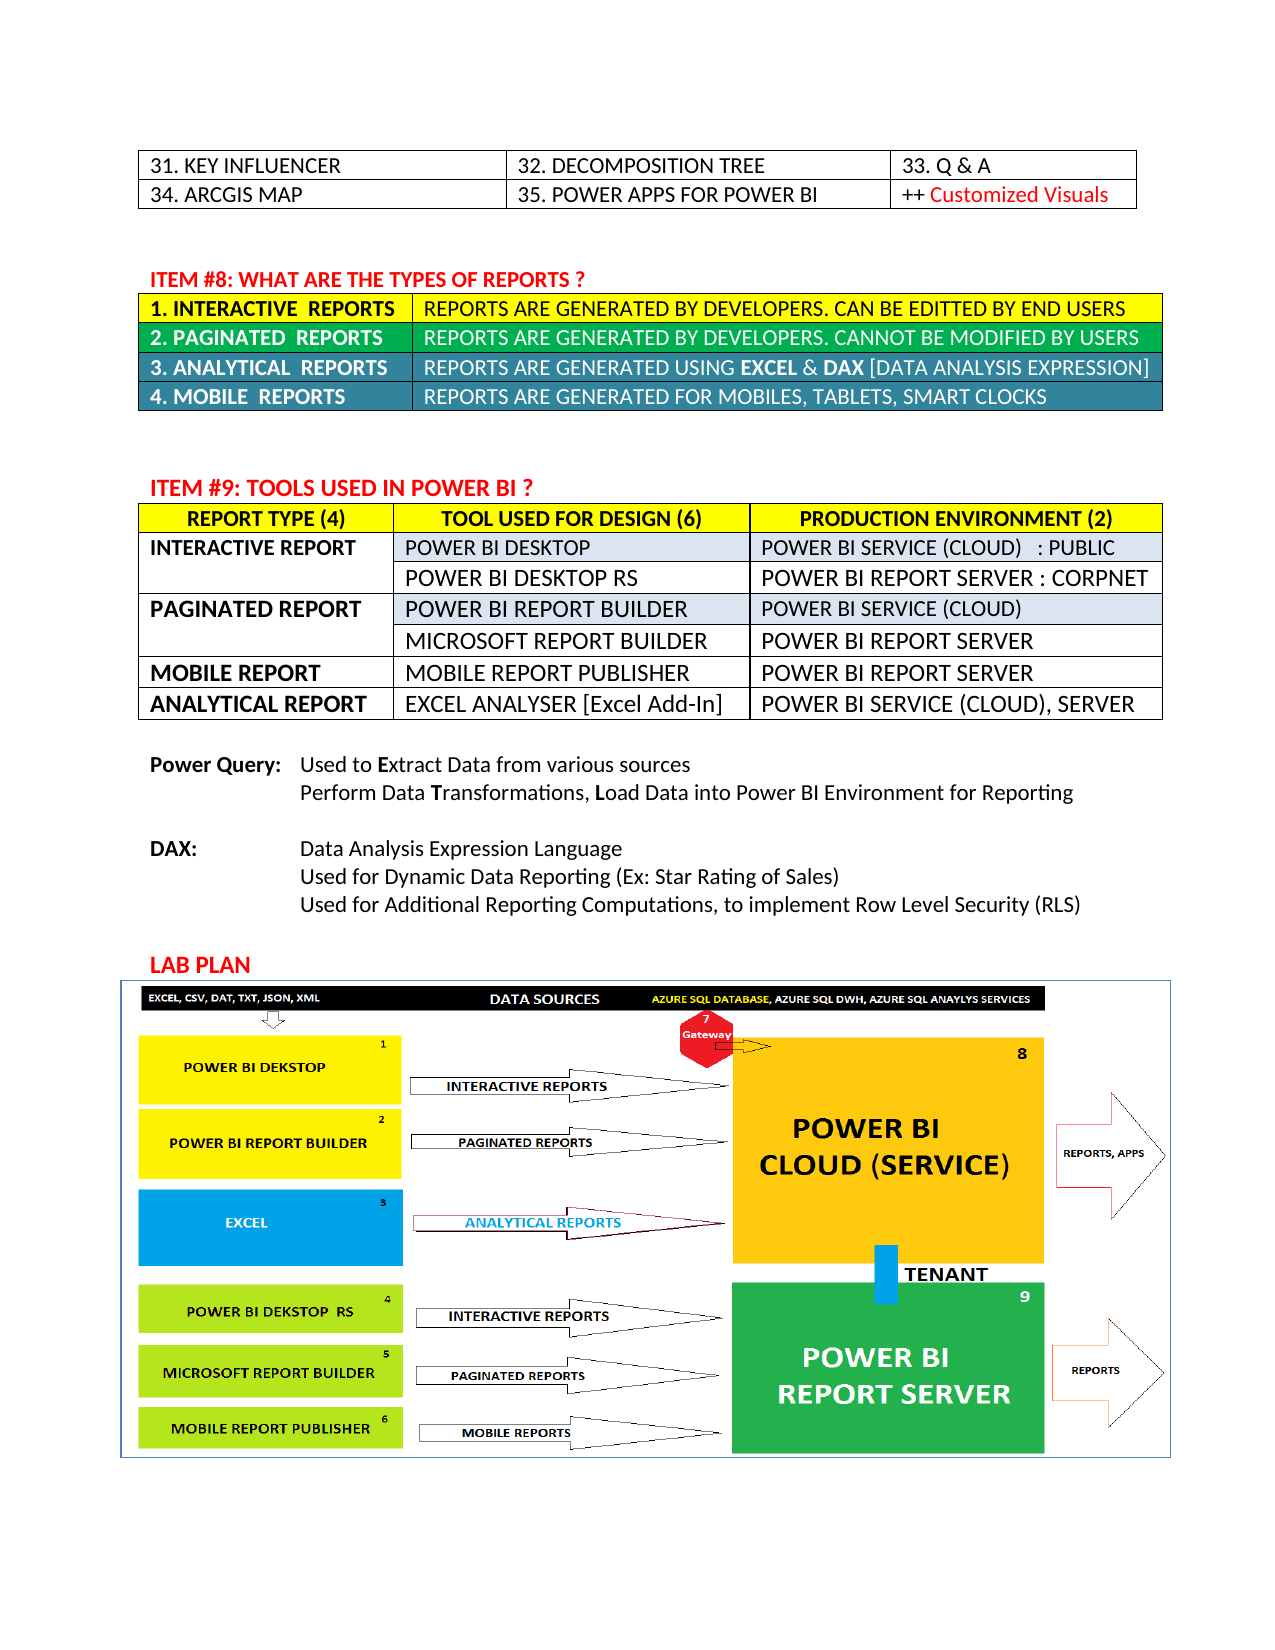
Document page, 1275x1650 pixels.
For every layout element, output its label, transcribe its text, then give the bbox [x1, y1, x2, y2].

text Perform Data Transformations, Load Data into Power BI Environment for Reporting [150, 778, 1125, 834]
table_cell POWER BI DESKTOP [394, 533, 749, 561]
table_header TOOL USED FOR DESIGN (6) [394, 504, 749, 532]
text Used for Dynamic Data Reporting (Ex: Star Rating of Sales) [150, 862, 1125, 891]
table_cell POWER BI SERVICE (CLOUD) [751, 594, 1162, 624]
table_cell 31. KEY INFLUENCER [139, 151, 506, 179]
table_cell REPORTS ARE GENERATED USING EXCEL & DAX [DATA ANALYSIS EXPRESSION] [413, 353, 1162, 381]
table_cell MICROSOFT REPORT BUILDER [394, 625, 749, 656]
table_cell POWER BI SERVICE (CLOUD), SERVER [751, 688, 1162, 719]
table_cell POWER BI REPORT SERVER [751, 657, 1162, 687]
table_cell 34. ARCGIS MAP [139, 180, 506, 208]
table_cell 3. ANALYTICAL REPORTS [139, 353, 412, 381]
table_cell ++ Customized Visuals [891, 180, 1136, 208]
text ITEM #9: TOOLS USED IN POWER BI ? [150, 472, 1125, 503]
table_cell MOBILE REPORT [139, 657, 393, 687]
table_header PRODUCTION ENVIRONMENT (2) [751, 504, 1162, 532]
text DAX: Data Analysis Expression Language [150, 834, 1125, 862]
table_cell POWER BI REPORT SERVER : CORPNET [751, 562, 1162, 593]
picture [122, 981, 1170, 1457]
table_cell 32. DECOMPOSITION TREE [507, 151, 890, 179]
table_cell PAGINATED REPORT [139, 594, 393, 656]
text ITEM #8: WHAT ARE THE TYPES OF REPORTS ? [150, 265, 1125, 293]
table_cell REPORTS ARE GENERATED BY DEVELOPERS. CANNOT BE MODIFIED BY USERS [413, 323, 1162, 352]
table_cell ANALYTICAL REPORT [139, 688, 393, 719]
table_header REPORTS ARE GENERATED BY DEVELOPERS. CAN BE EDITTED BY END USERS [413, 294, 1162, 322]
table_cell POWER BI REPORT SERVER [751, 625, 1162, 656]
table_cell POWER BI SERVICE (CLOUD) : PUBLIC [751, 533, 1162, 561]
text Power Query: Used to Extract Data from various sources [150, 750, 1125, 778]
table_cell MOBILE REPORT PUBLISHER [394, 657, 749, 687]
text LAB PLAN [150, 949, 1125, 979]
table_cell 4. MOBILE REPORTS [139, 382, 412, 410]
table_cell POWER BI DESKTOP RS [394, 562, 749, 593]
text Used for Additional Reporting Computations, to implement Row Level Security (RLS) [150, 891, 1125, 918]
table_cell REPORTS ARE GENERATED FOR MOBILES, TABLETS, SMART CLOCKS [413, 382, 1162, 410]
table_cell 2. PAGINATED REPORTS [139, 323, 412, 352]
table_header 1. INTERACTIVE REPORTS [139, 294, 412, 322]
table_cell POWER BI REPORT BUILDER [394, 594, 749, 624]
table_cell 33. Q & A [891, 151, 1136, 179]
table_cell 35. POWER APPS FOR POWER BI [507, 180, 890, 208]
table_cell INTERACTIVE REPORT [139, 533, 393, 593]
table_cell EXCEL ANALYSER [Excel Add-In] [394, 688, 749, 719]
table_header REPORT TYPE (4) [139, 504, 393, 532]
